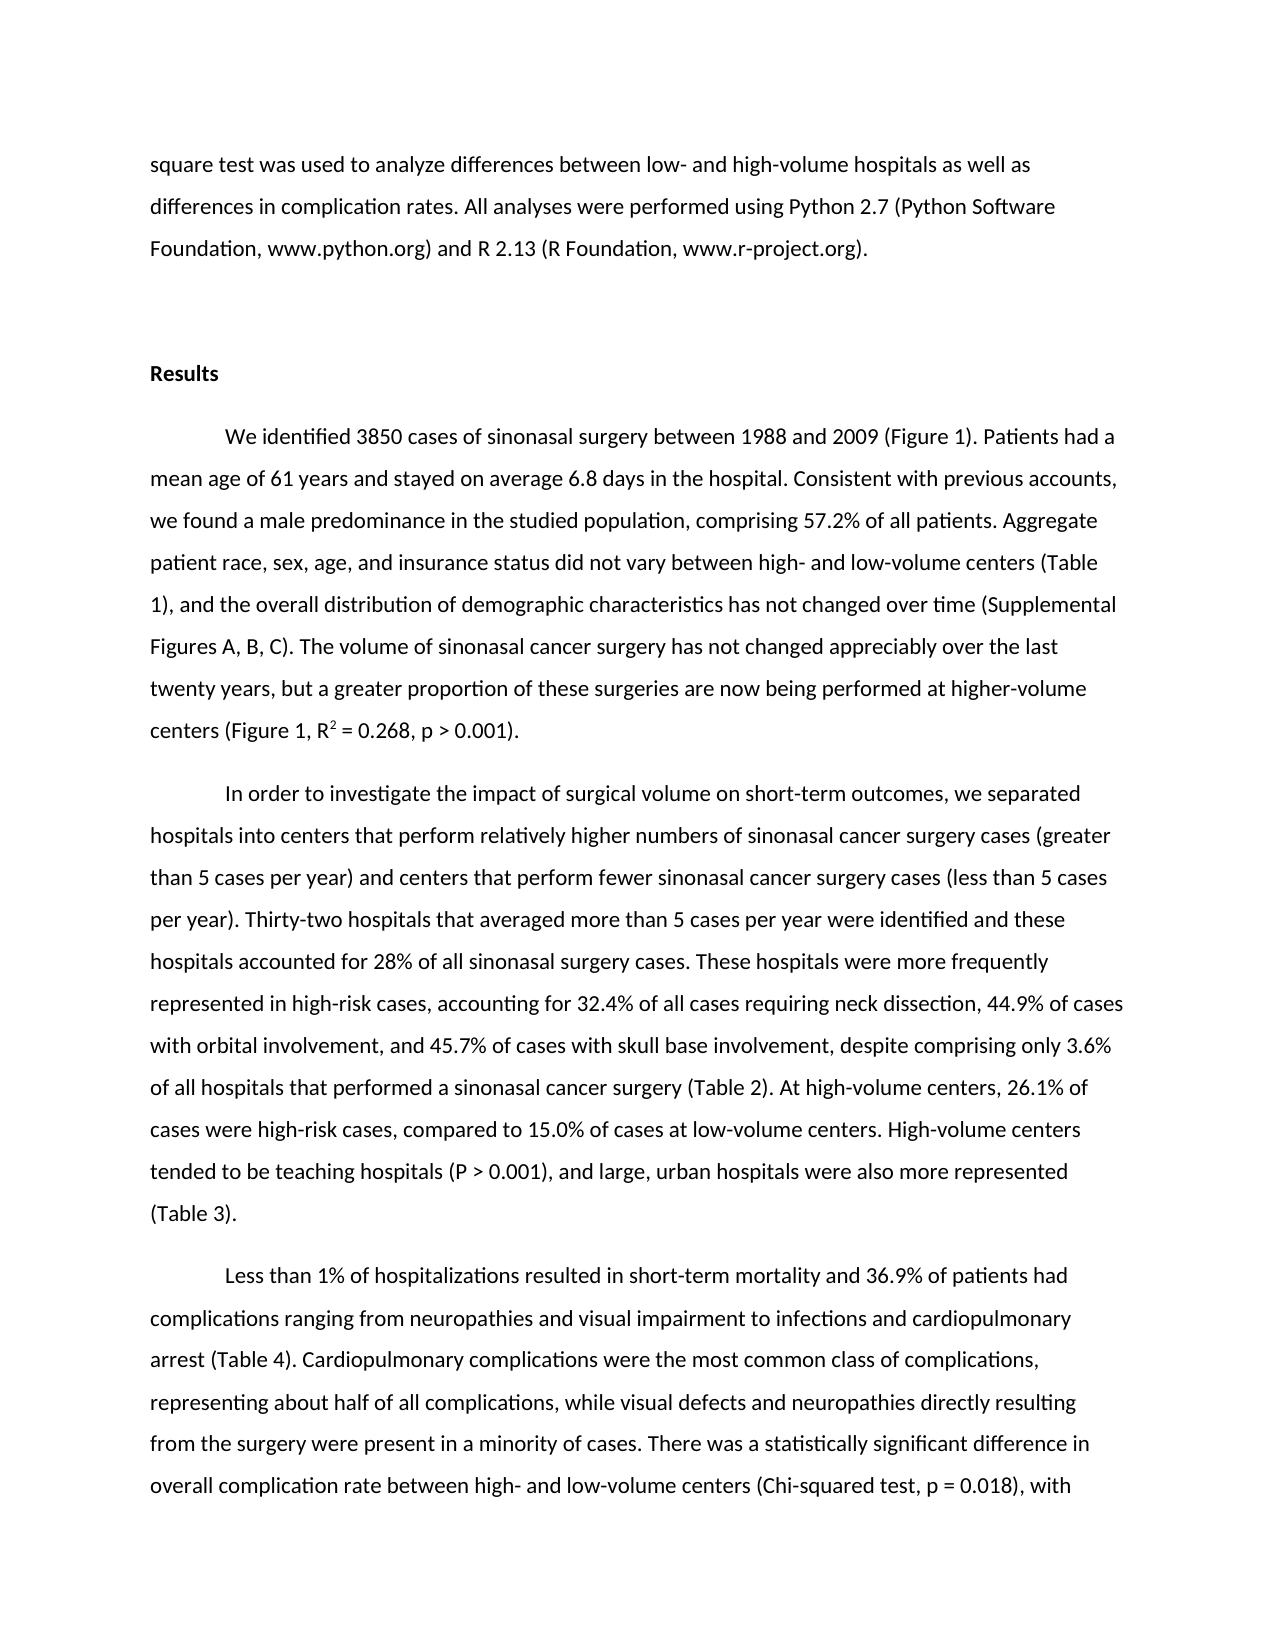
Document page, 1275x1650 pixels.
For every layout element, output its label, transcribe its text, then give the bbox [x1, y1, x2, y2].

text In order to investigate the impact of surgical volume on short-term outcomes, we separated hospitals into centers that perform relatively higher numbers of sinonasal cancer surgery cases (greater than 5 cases per year) and centers that perform fewer sinonasal cancer surgery cases (less than 5 cases per year). Thirty-two hospitals that averaged more than 5 cases per year were identified and these hospitals accounted for 28% of all sinonasal surgery cases. These hospitals were more frequently represented in high-risk cases, accounting for 32.4% of all cases requiring neck dissection, 44.9% of cases with orbital involvement, and 45.7% of cases with skull base involvement, despite comprising only 3.6% of all hospitals that performed a sinonasal cancer surgery (Table 2). At high-volume centers, 26.1% of cases were high-risk cases, compared to 15.0% of cases at low-volume centers. High-volume centers tended to be teaching hospitals (P > 0.001), and large, urban hospitals were also more represented (Table 3). [150, 779, 1125, 1227]
text Results [150, 359, 1125, 388]
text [150, 150, 1125, 262]
text We identified 3850 cases of sinonasal surgery between 1988 and 2009 (Figure 1). Patients had a mean age of 61 years and stayed on average 6.8 days in the hospital. Consistent with previous accounts, we found a male predominance in the studied population, comprising 57.2% of all patients. Aggregate patient race, sex, age, and insurance status did not vary between high- and low-volume centers (Table 1), and the overall distribution of demographic characteristics has not changed over time (Supplemental Figures A, B, C). The volume of sinonasal cancer surgery has not changed appreciably over the last twenty years, but a greater proportion of these surgeries are now being performed at higher-volume centers (Figure 1, R2 = 0.268, p > 0.001). [150, 422, 1125, 744]
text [150, 1262, 1125, 1499]
